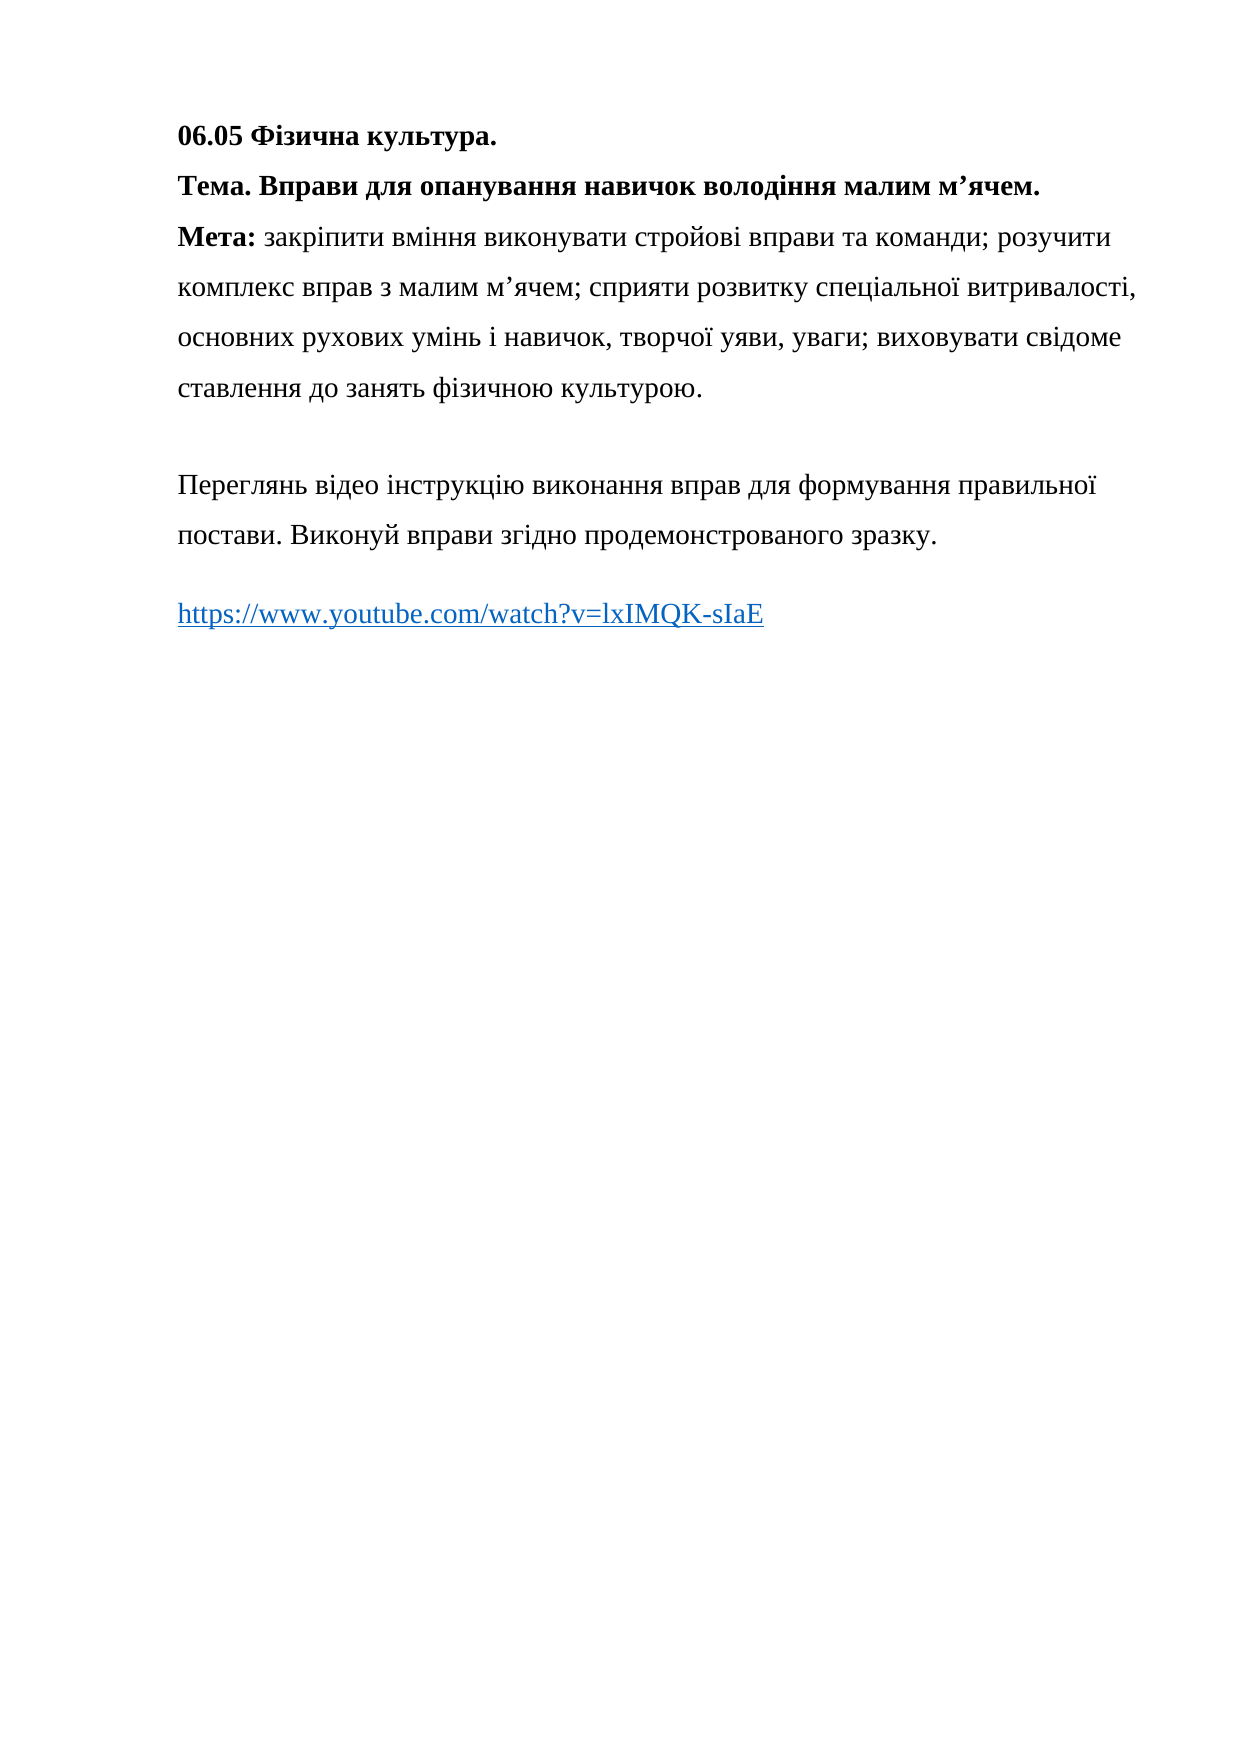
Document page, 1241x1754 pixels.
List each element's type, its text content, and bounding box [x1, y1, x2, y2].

text 06.05 Фізична культура. [177, 118, 1152, 152]
text Тема. Вправи для опанування навичок володіння малим м’ячем. [177, 168, 1152, 202]
text Переглянь відео інструкцію виконання вправ для формування правильної постави. Виконуй вправи згідно продемонстрованого зразку. [177, 467, 1152, 551]
text Мета: закріпити вміння виконувати стройові вправи та команди; розучити комплекс вправ з малим м’ячем; сприяти розвитку спеціальної витривалості, основних рухових умінь і навичок, творчої уяви, уваги; виховувати свідоме ставлення до занять фізичною культурою. [177, 219, 1152, 403]
text https://www.youtube.com/watch?v=lxIMQK-sIaE [177, 597, 1152, 630]
